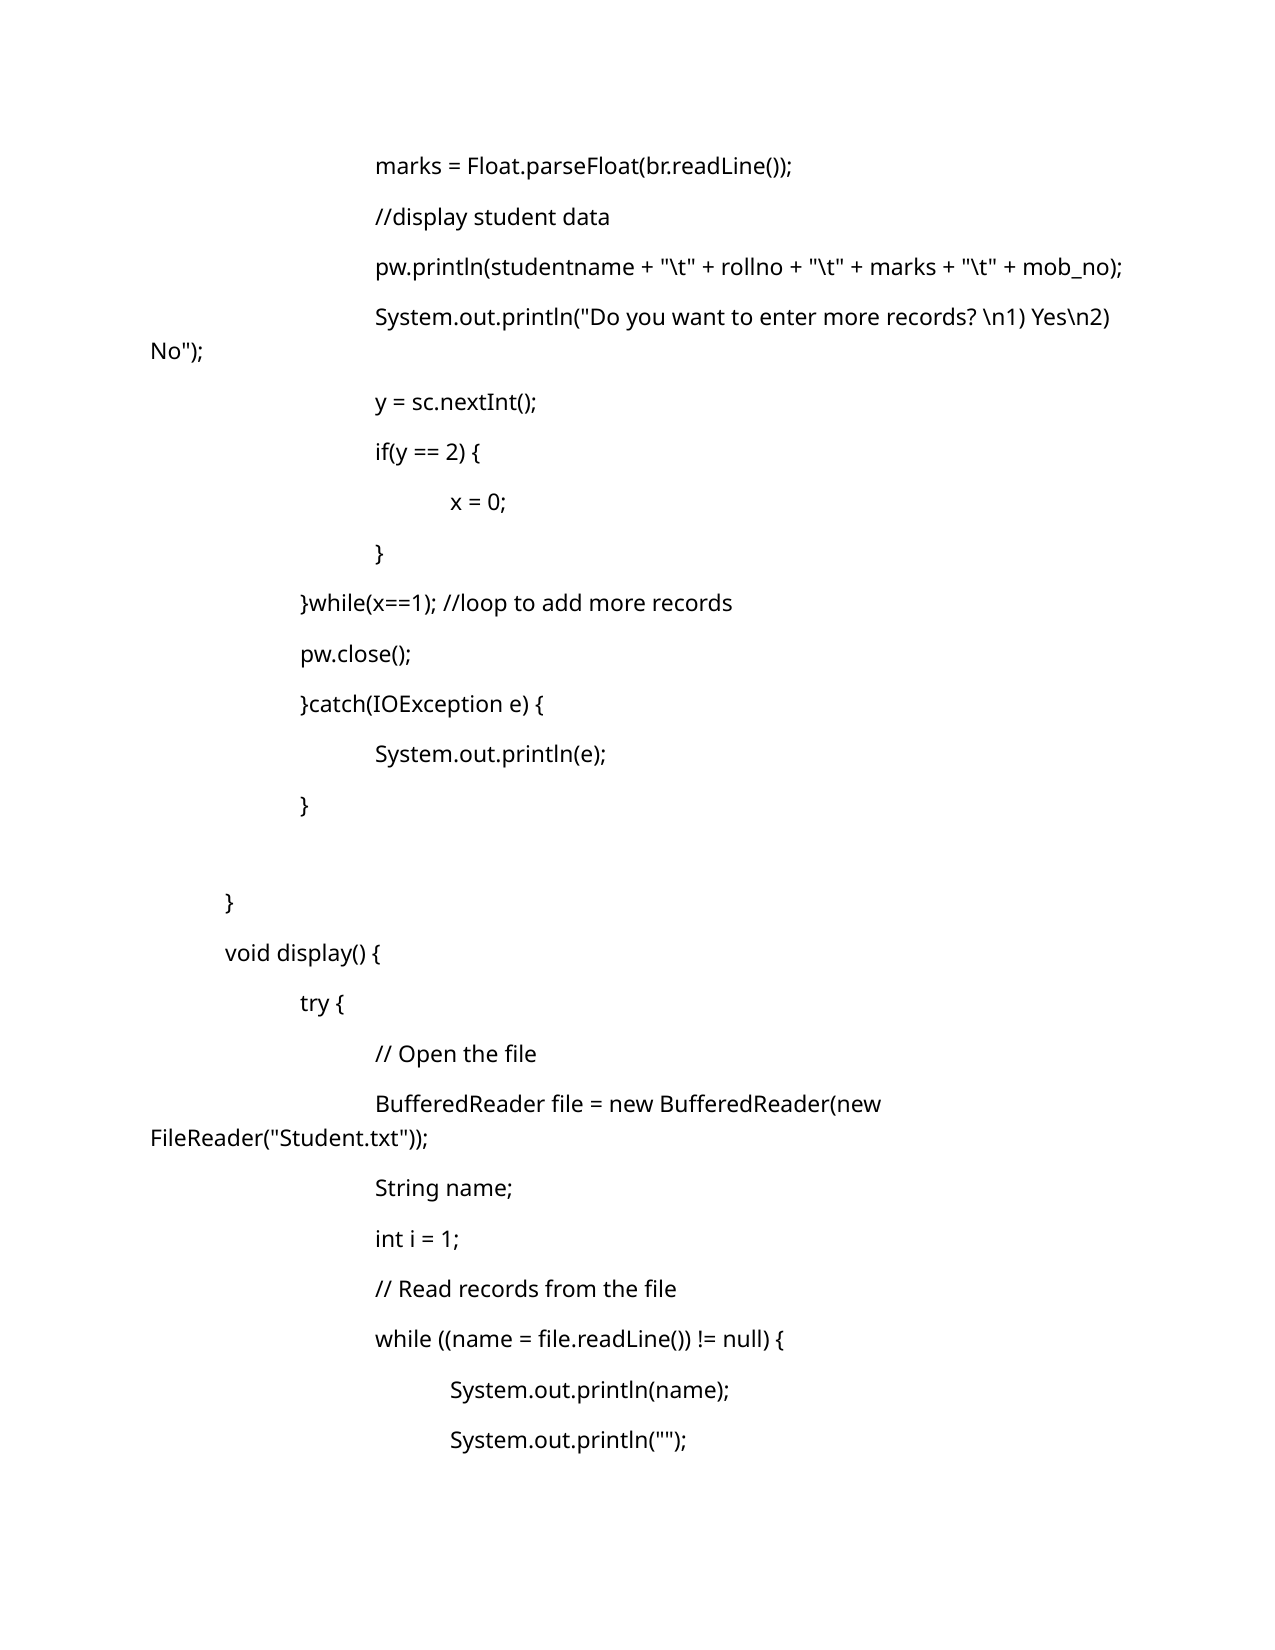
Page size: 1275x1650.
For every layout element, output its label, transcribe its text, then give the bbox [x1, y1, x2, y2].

text }while(x==1); //loop to add more records [150, 587, 1125, 618]
text try { [150, 987, 1125, 1018]
text void display() { [150, 937, 1125, 968]
text } [150, 537, 1125, 568]
text while ((name = file.readLine()) != null) { [150, 1323, 1125, 1355]
text System.out.println(name); [150, 1374, 1125, 1405]
text System.out.println(""); [150, 1424, 1125, 1456]
text System.out.println("Do you want to enter more records? \n1) Yes\n2) No"); [150, 301, 1125, 366]
text int i = 1; [150, 1223, 1125, 1254]
text String name; [150, 1172, 1125, 1203]
text } [150, 789, 1125, 820]
text pw.println(studentname + "\t" + rollno + "\t" + marks + "\t" + mob_no); [150, 251, 1125, 282]
text // Open the file [150, 1038, 1125, 1069]
text y = sc.nextInt(); [150, 385, 1125, 417]
text x = 0; [150, 486, 1125, 517]
text pw.close(); [150, 637, 1125, 669]
text // Read records from the file [150, 1273, 1125, 1304]
text //display student data [150, 200, 1125, 232]
text } [150, 886, 1125, 918]
text BufferedReader file = new BufferedReader(new FileReader("Student.txt")); [150, 1088, 1125, 1153]
text System.out.println(e); [150, 738, 1125, 769]
text marks = Float.parseFloat(br.readLine()); [150, 150, 1125, 181]
text if(y == 2) { [150, 436, 1125, 467]
text }catch(IOException e) { [150, 688, 1125, 719]
